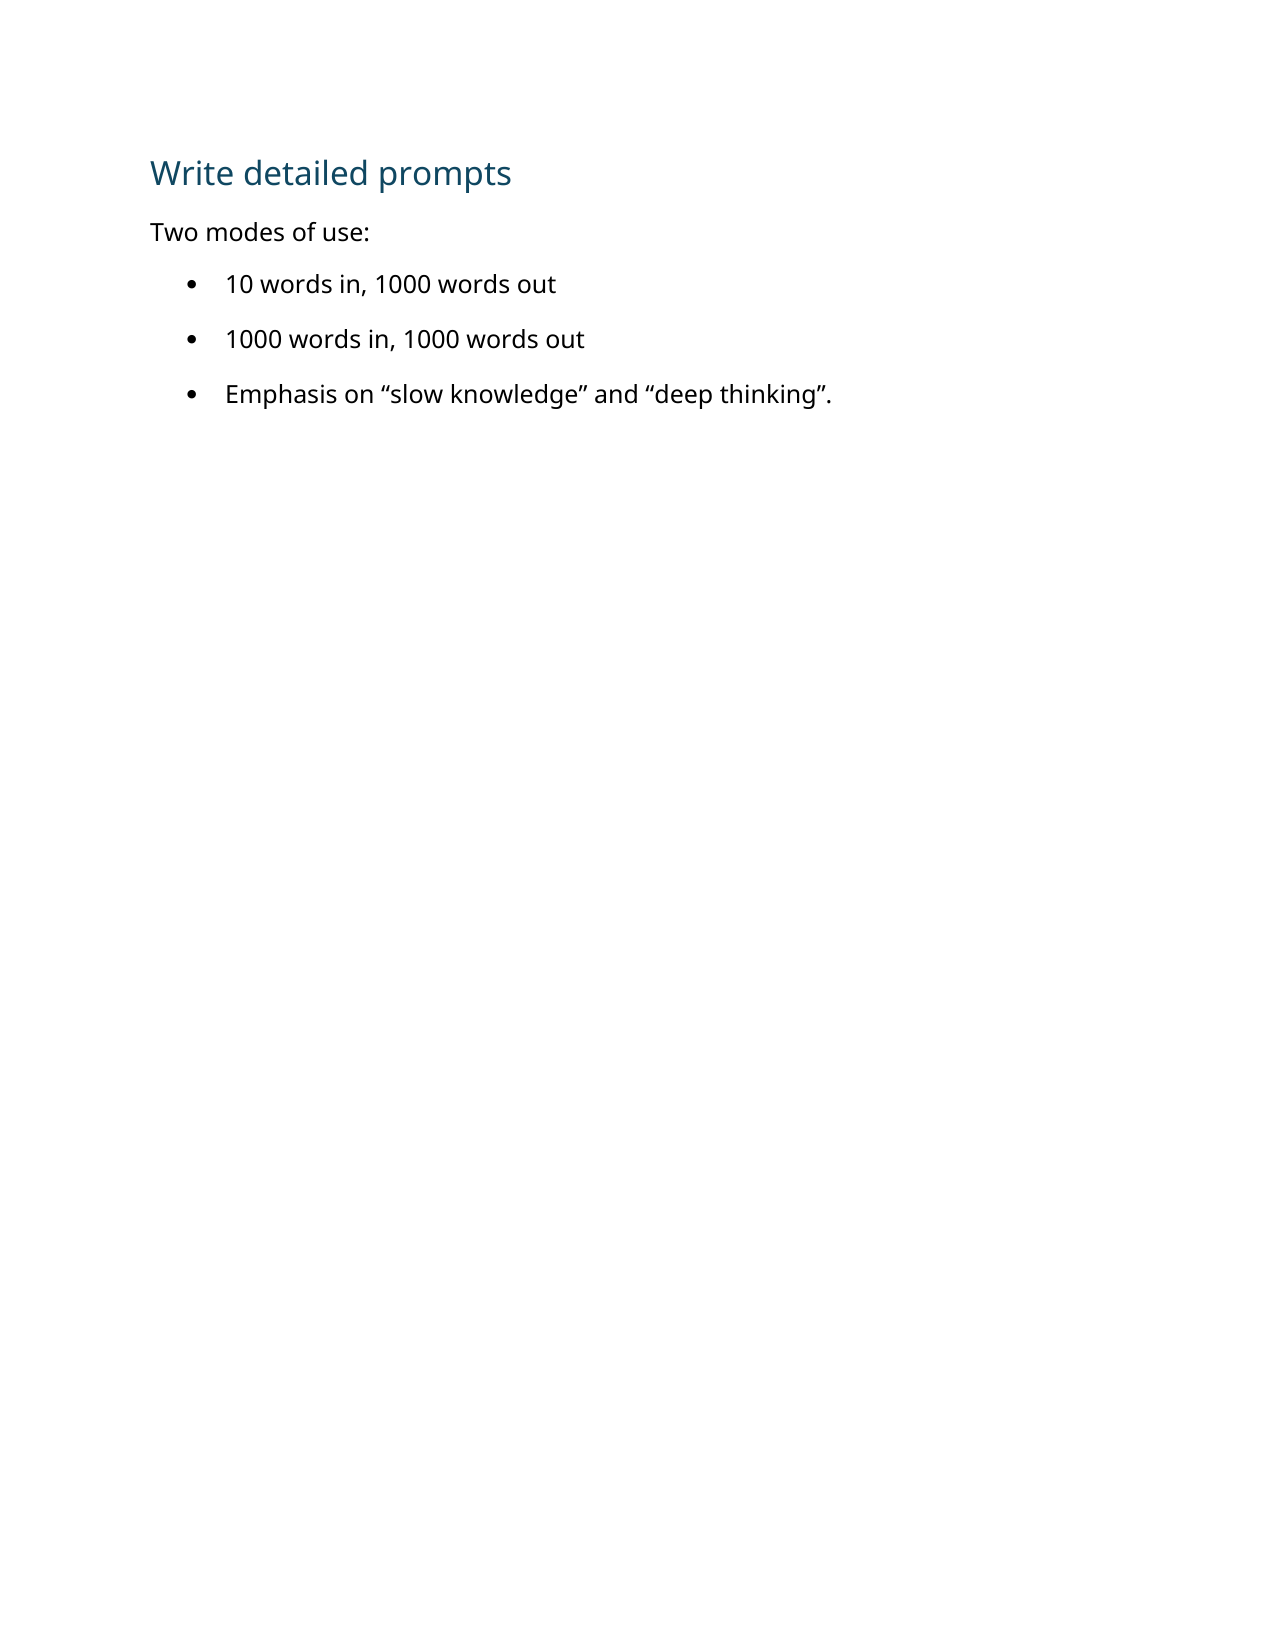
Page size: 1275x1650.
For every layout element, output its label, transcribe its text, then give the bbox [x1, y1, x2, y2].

text Two modes of use: [150, 214, 1125, 248]
subtitle Write detailed prompts [150, 150, 1125, 195]
list 1000 words in, 1000 words out [187, 322, 1125, 356]
list 10 words in, 1000 words out [187, 267, 1125, 301]
list Emphasis on “slow knowledge” and “deep thinking”. [187, 377, 1125, 411]
